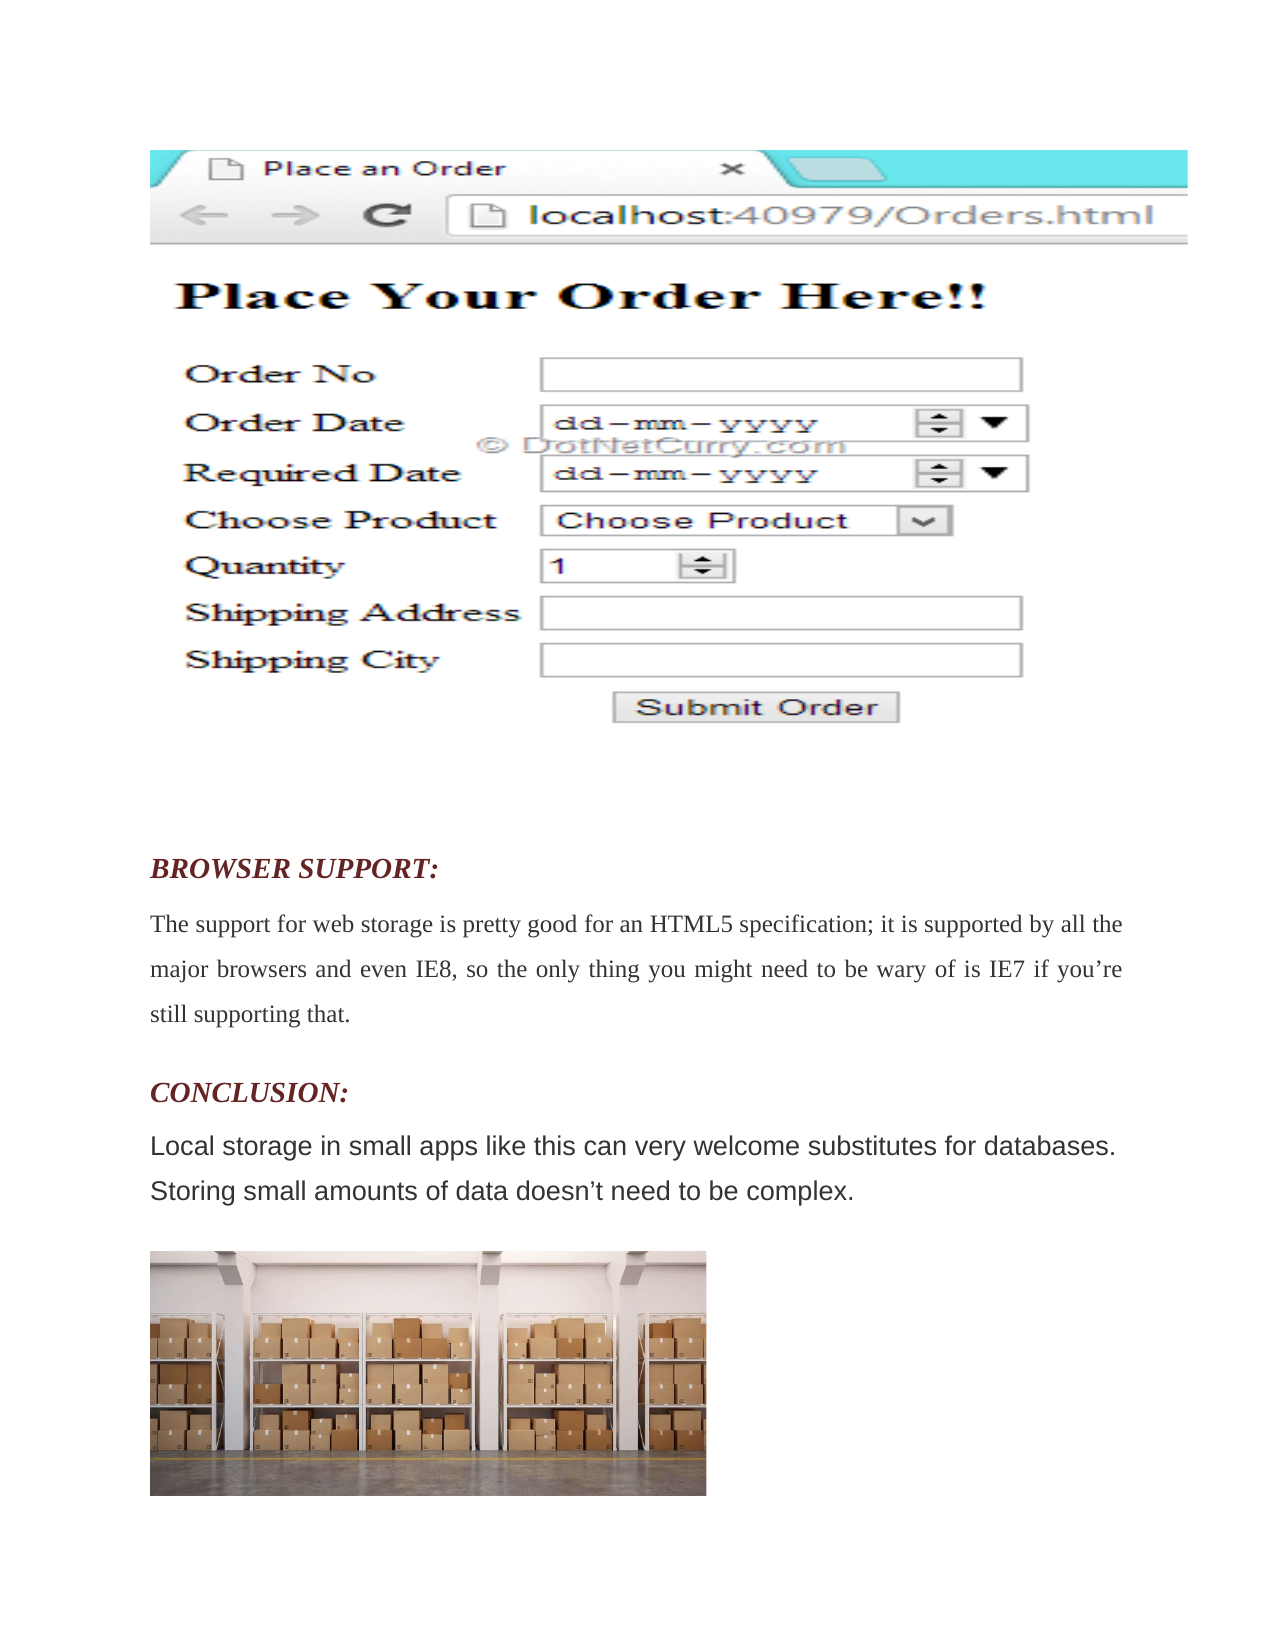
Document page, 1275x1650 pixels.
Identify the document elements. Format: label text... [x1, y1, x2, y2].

text Local storage in small apps like this can very welcome substitutes for databases. Storing small amounts of data doesn’t need to be complex. [150, 1116, 1125, 1206]
text CONCLUSION: [150, 1075, 1125, 1108]
text The support for web storage is pretty good for an HTML5 specification; it is supported by all the major browsers and even IE8, so the only thing you might need to be wary of is IE7 if you’re still supporting that. [150, 892, 1125, 1028]
text BROWSER SUPPORT: [150, 851, 1125, 884]
picture [150, 1251, 707, 1496]
picture [150, 150, 1188, 742]
